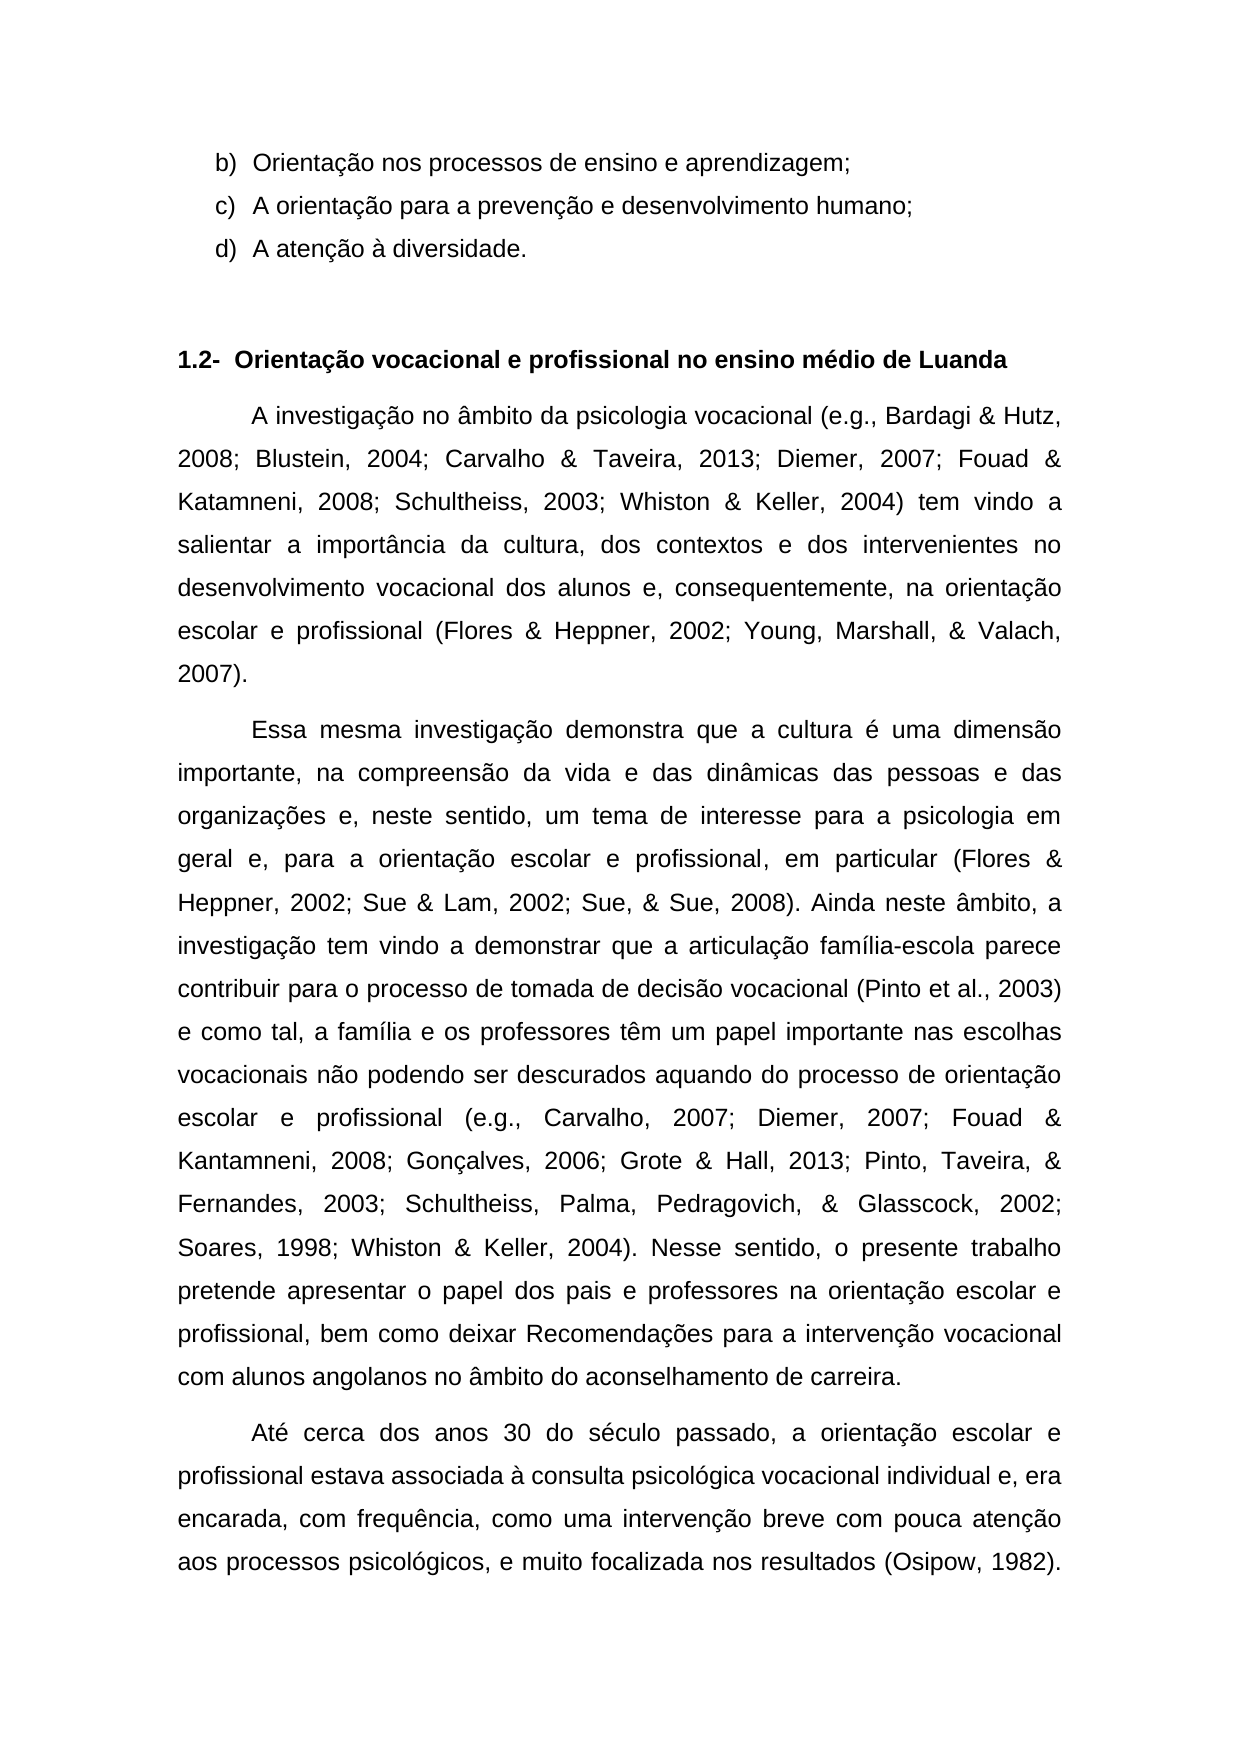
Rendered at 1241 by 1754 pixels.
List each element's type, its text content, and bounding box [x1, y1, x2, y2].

list A orientação para a prevenção e desenvolvimento humano; [215, 191, 1063, 219]
text A investigação no âmbito da psicologia vocacional (e.g., Bardagi & Hutz, 2008; Blustein, 2004; Carvalho & Taveira, 2013; Diemer, 2007; Fouad & Katamneni, 2008; Schultheiss, 2003; Whiston & Keller, 2004) tem vindo a salientar a importância da cultura, dos contextos e dos intervenientes no desenvolvimento vocacional dos alunos e, consequentemente, na orientação escolar e profissional (Flores & Heppner, 2002; Young, Marshall, & Valach, 2007). [177, 401, 1063, 688]
list Orientação nos processos de ensino e aprendizagem; [215, 148, 1063, 176]
subtitle 1.2- Orientação vocacional e profissional no ensino médio de Luanda [177, 345, 1063, 374]
list A atenção à diversidade. [215, 234, 1063, 263]
text Essa mesma investigação demonstra que a cultura é uma dimensão importante, na compreensão da vida e das dinâmicas das pessoas e das organizações e, neste sentido, um tema de interesse para a psicologia em geral e, para a orientação escolar e profissional, em particular (Flores & Heppner, 2002; Sue & Lam, 2002; Sue, & Sue, 2008). Ainda neste âmbito, a investigação tem vindo a demonstrar que a articulação família-escola parece contribuir para o processo de tomada de decisão vocacional (Pinto et al., 2003) e como tal, a família e os professores têm um papel importante nas escolhas vocacionais não podendo ser descurados aquando do processo de orientação escolar e profissional (e.g., Carvalho, 2007; Diemer, 2007; Fouad & Kantamneni, 2008; Gonçalves, 2006; Grote & Hall, 2013; Pinto, Taveira, & Fernandes, 2003; Schultheiss, Palma, Pedragovich, & Glasscock, 2002; Soares, 1998; Whiston & Keller, 2004). Nesse sentido, o presente trabalho pretende apresentar o papel dos pais e professores na orientação escolar e profissional, bem como deixar Recomendações para a intervenção vocacional com alunos angolanos no âmbito do aconselhamento de carreira. [177, 715, 1063, 1391]
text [177, 1418, 1063, 1576]
